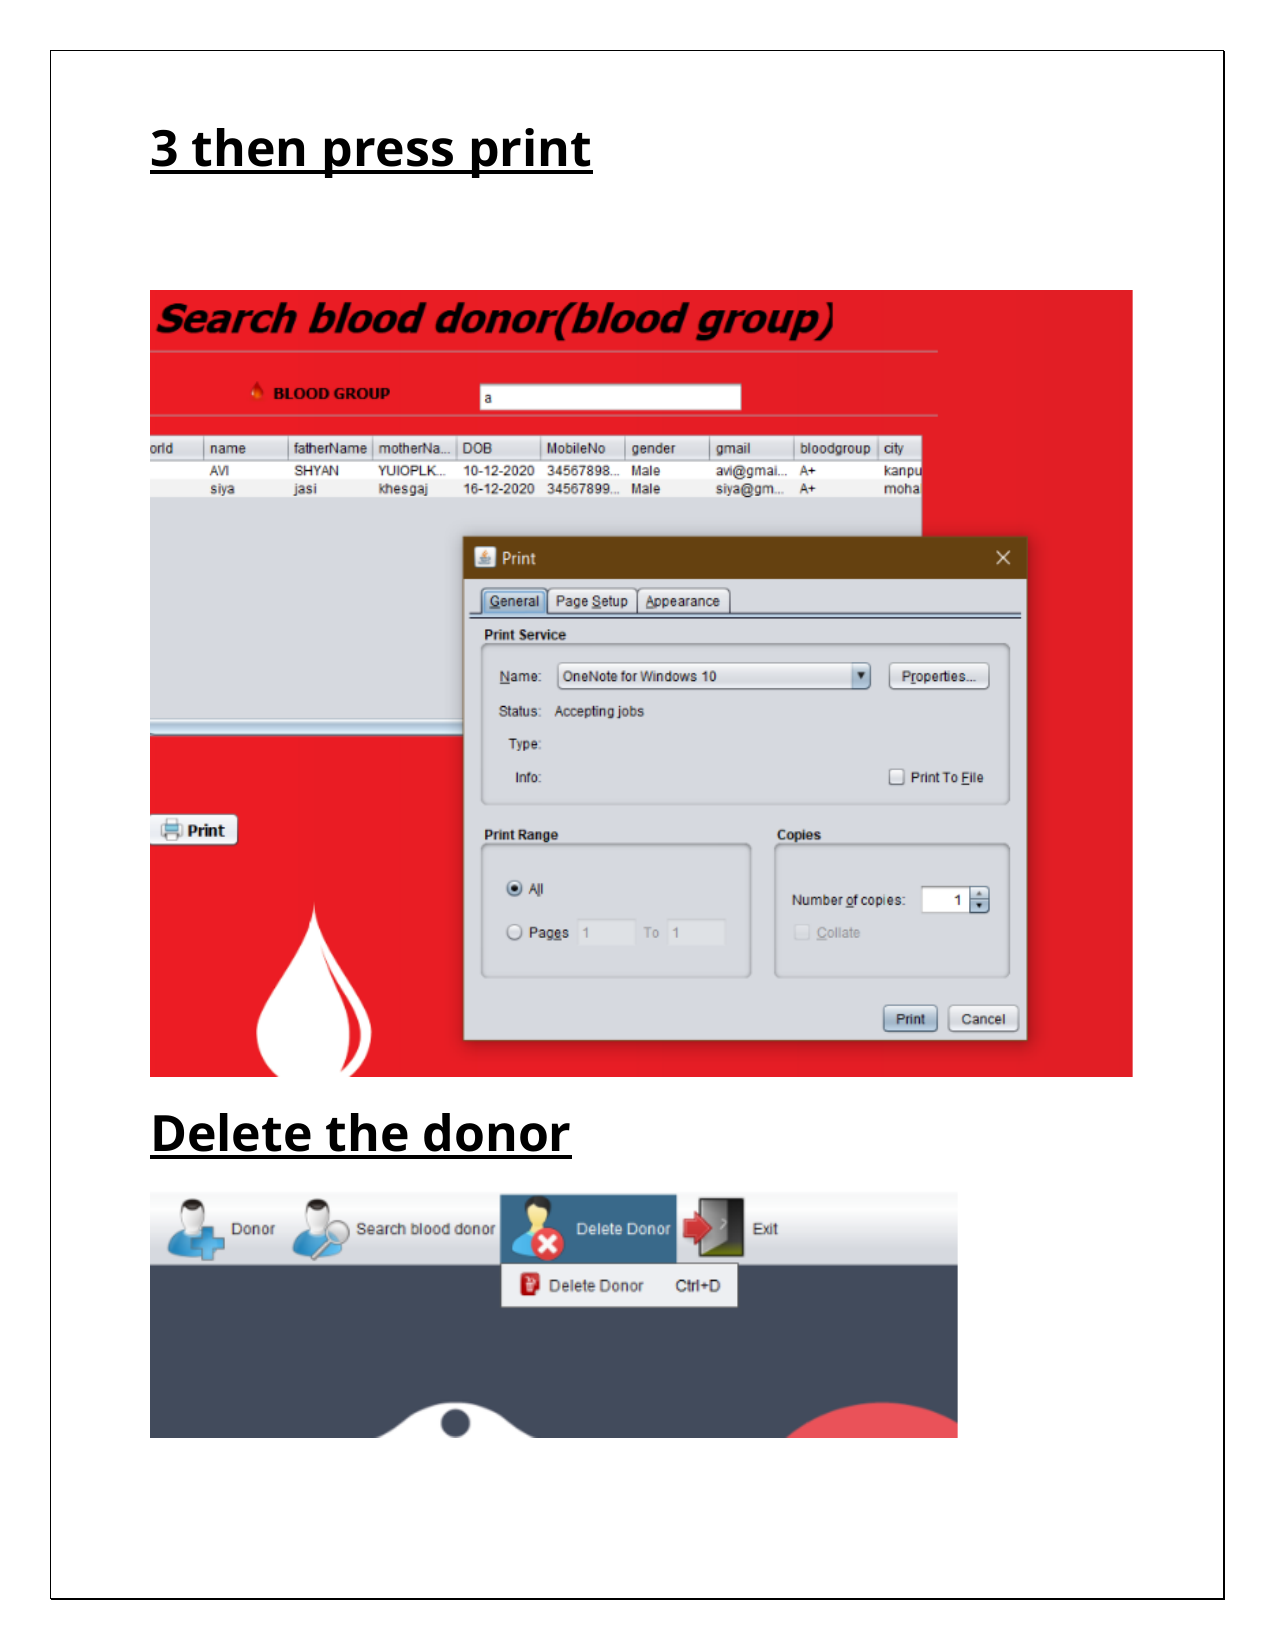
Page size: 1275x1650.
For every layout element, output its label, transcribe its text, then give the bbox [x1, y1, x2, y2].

picture [150, 1186, 958, 1438]
text 3 then press print [150, 112, 1131, 181]
text Delete the donor [150, 1097, 1131, 1166]
picture [150, 290, 1133, 1077]
